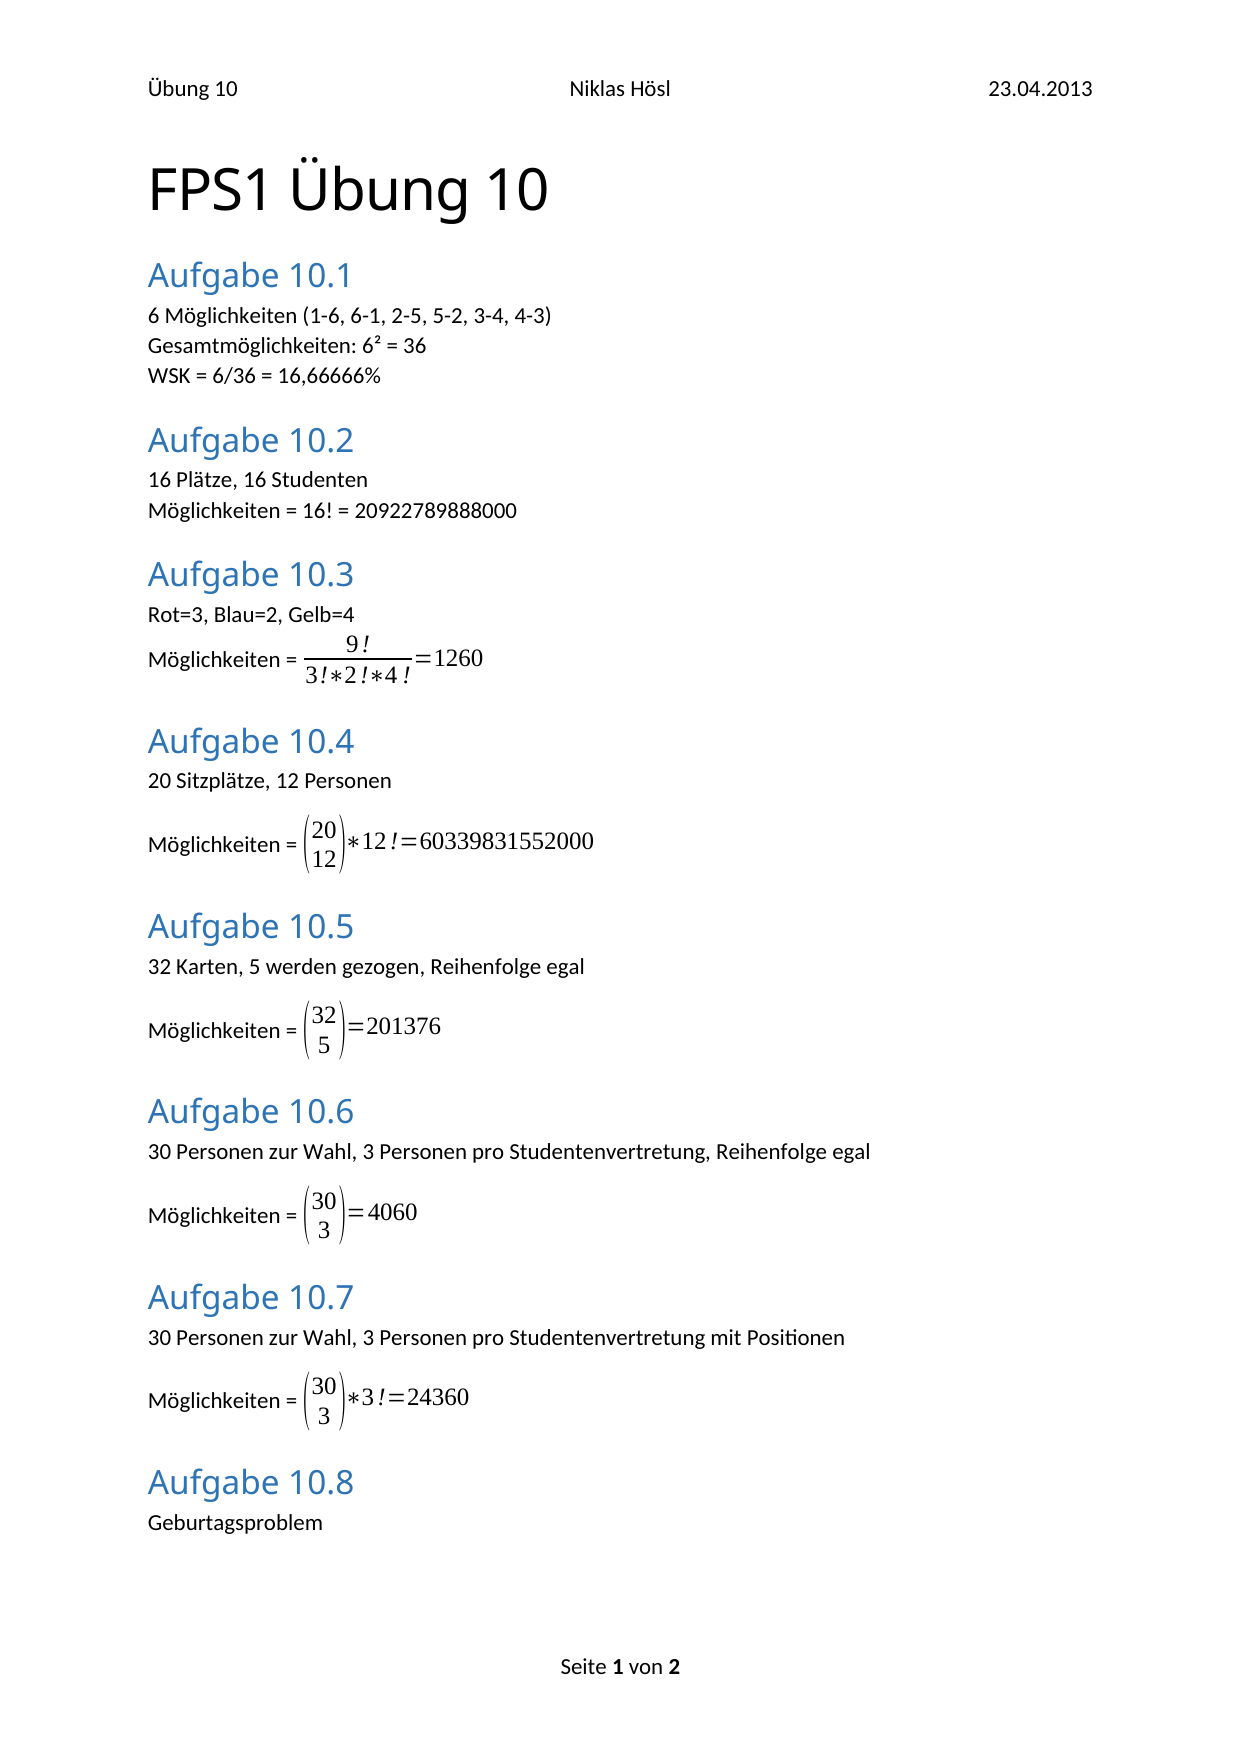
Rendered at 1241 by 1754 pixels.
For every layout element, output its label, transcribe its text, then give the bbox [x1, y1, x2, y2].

subtitle Aufgabe 10.1 [148, 252, 1093, 297]
text 30 Personen zur Wahl, 3 Personen pro Studentenvertretung mit Positionen [148, 1323, 1093, 1351]
subtitle Aufgabe 10.2 [148, 417, 1093, 462]
subtitle Aufgabe 10.8 [148, 1459, 1093, 1504]
text Möglichkeiten = [148, 999, 1093, 1061]
text Rot=3, Blau=2, Gelb=4 Möglichkeiten = [148, 600, 1093, 689]
text 16 Plätze, 16 Studenten Möglichkeiten = 16! = 20922789888000 [148, 466, 1093, 524]
subtitle Aufgabe 10.7 [148, 1274, 1093, 1319]
text 32 Karten, 5 werden gezogen, Reihenfolge egal [148, 952, 1093, 980]
text 20 Sitzplätze, 12 Personen [148, 766, 1093, 794]
subtitle Aufgabe 10.4 [148, 717, 1093, 763]
text Möglichkeiten = [148, 1369, 1093, 1432]
text Geburtagsproblem [148, 1508, 1093, 1536]
subtitle Aufgabe 10.3 [148, 551, 1093, 596]
text 30 Personen zur Wahl, 3 Personen pro Studentenvertretung, Reihenfolge egal [148, 1137, 1093, 1165]
text Möglichkeiten = [148, 1184, 1093, 1246]
title FPS1 Übung 10 [148, 148, 1093, 227]
subtitle Aufgabe 10.6 [148, 1088, 1093, 1134]
subtitle Aufgabe 10.5 [148, 903, 1093, 948]
text Möglichkeiten = [148, 813, 1093, 876]
text 6 Möglichkeiten (1-6, 6-1, 2-5, 5-2, 3-4, 4-3) Gesamtmöglichkeiten: 6² = 36 WSK = 6/36 = 16,66666% [148, 301, 1093, 389]
